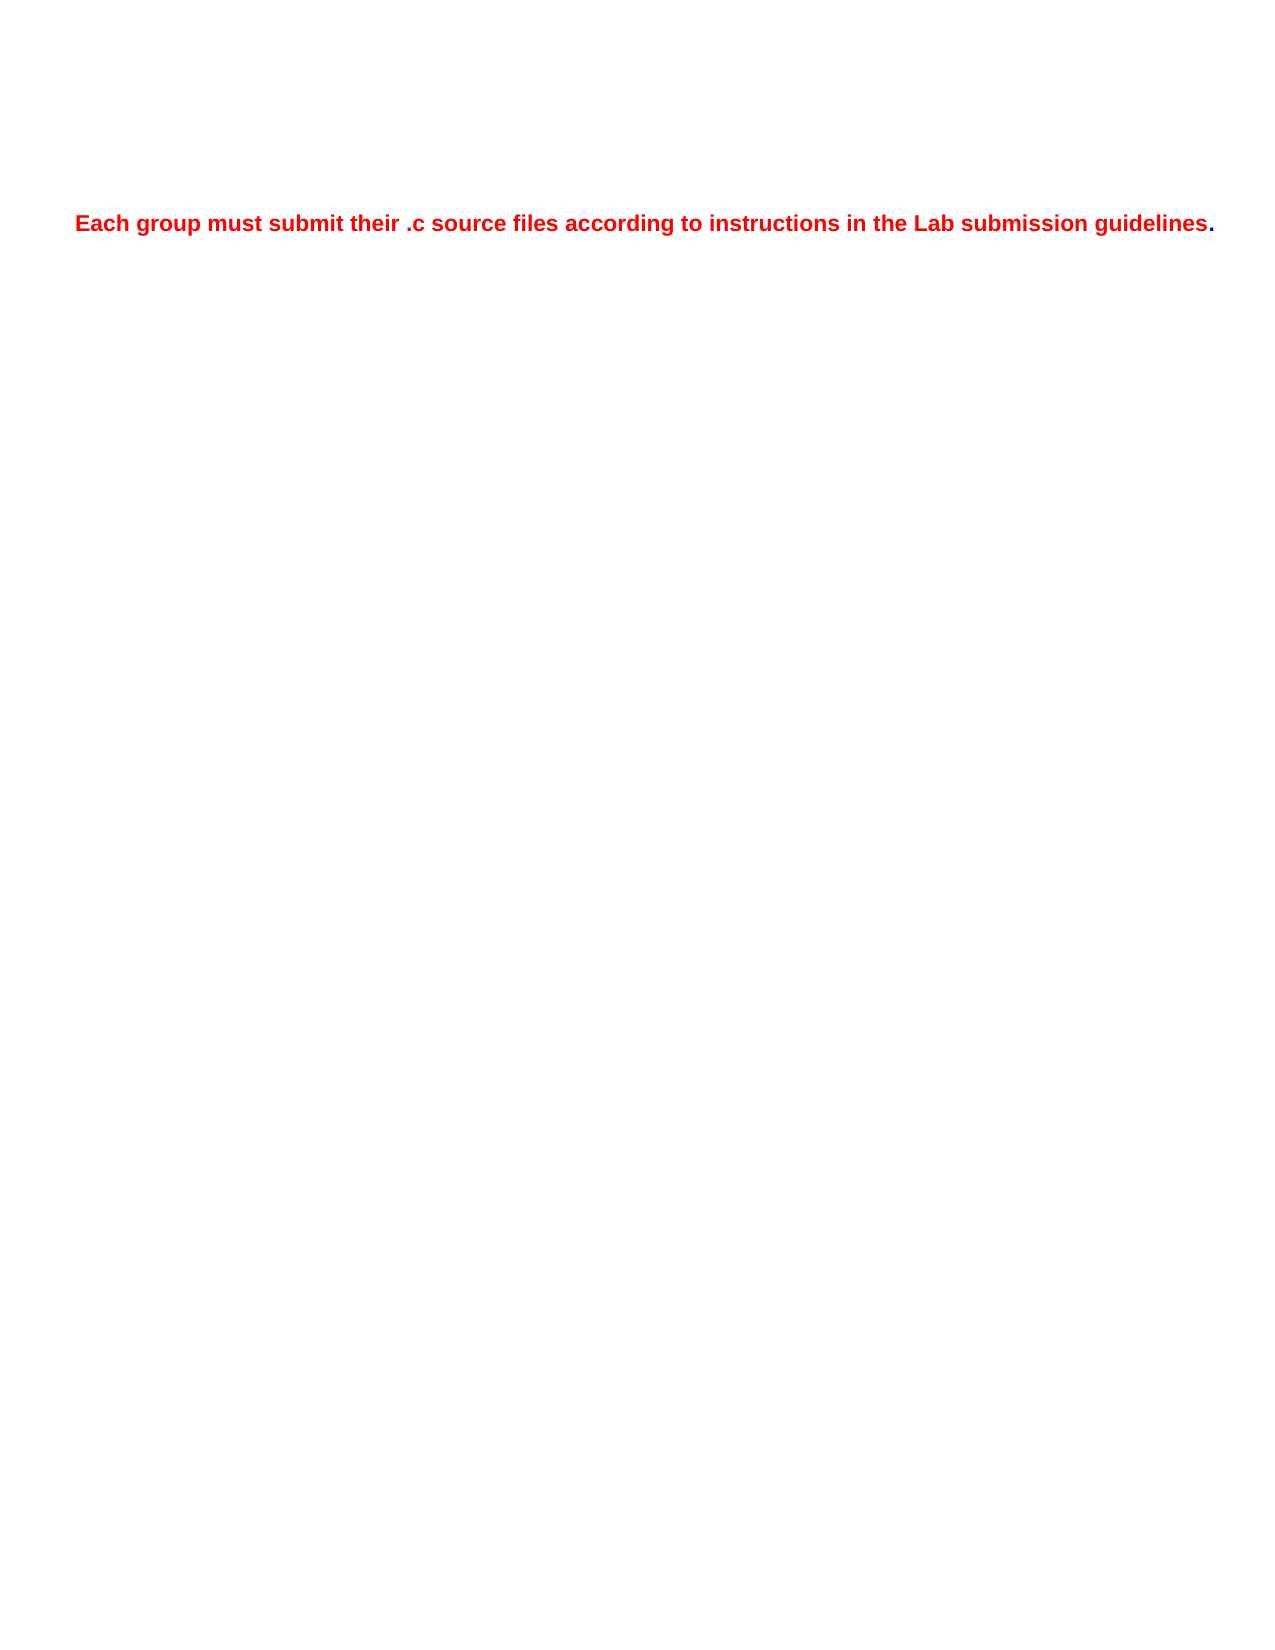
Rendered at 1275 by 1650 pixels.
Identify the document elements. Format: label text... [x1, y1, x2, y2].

text Each group must submit their .c source files according to instructions in the Lab submission guidelines. [75, 210, 1237, 237]
